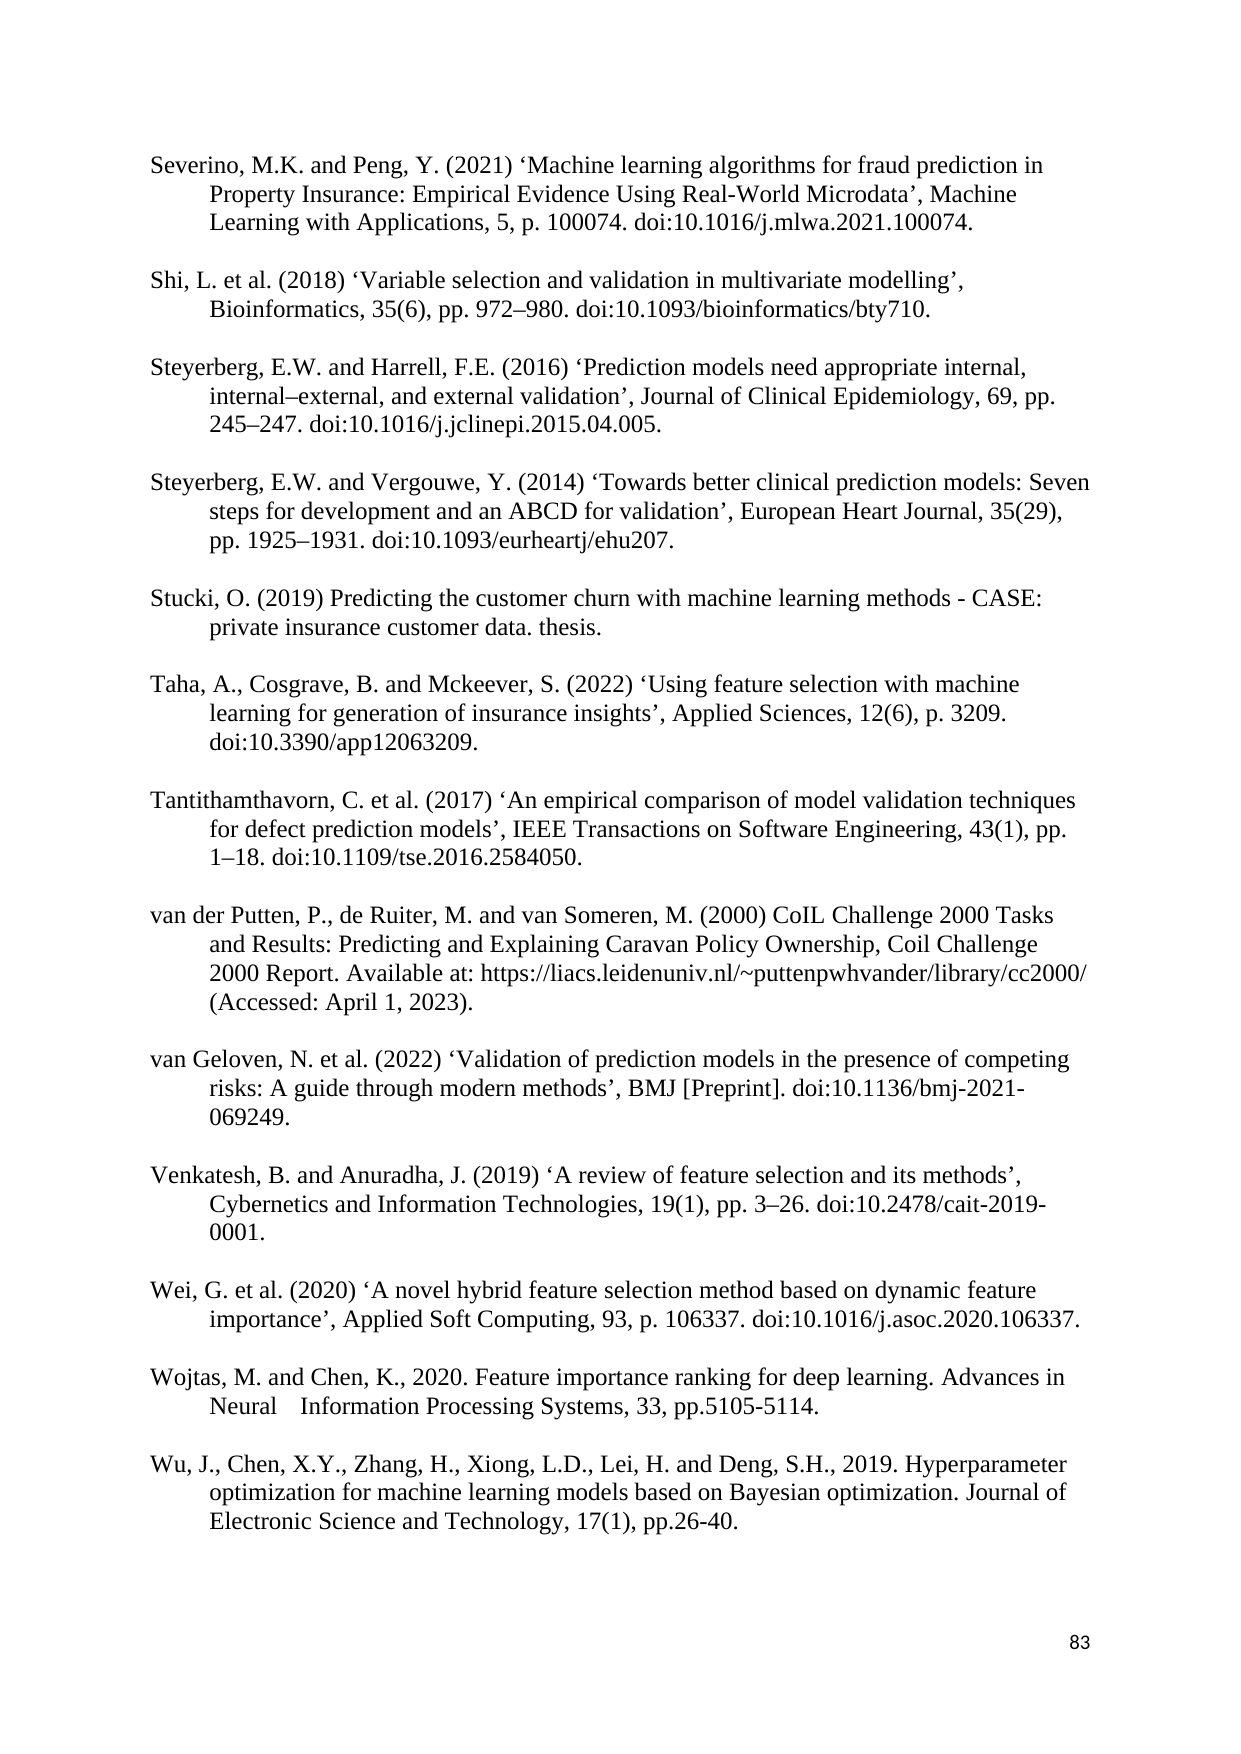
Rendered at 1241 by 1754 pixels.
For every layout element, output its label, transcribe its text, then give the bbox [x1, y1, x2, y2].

text Shi, L. et al. (2018) ‘Variable selection and validation in multivariate modelling’, Bioinformatics, 35(6), pp. 972–980. doi:10.1093/bioinformatics/bty710. [150, 265, 1090, 323]
text Wojtas, M. and Chen, K., 2020. Feature importance ranking for deep learning. Advances in Neural Information Processing Systems, 33, pp.5105-5114. [150, 1362, 1090, 1419]
text Taha, A., Cosgrave, B. and Mckeever, S. (2022) ‘Using feature selection with machine learning for generation of insurance insights’, Applied Sciences, 12(6), p. 3209. doi:10.3390/app12063209. [150, 669, 1090, 756]
text Wei, G. et al. (2020) ‘A novel hybrid feature selection method based on dynamic feature importance’, Applied Soft Computing, 93, p. 106337. doi:10.1016/j.asoc.2020.106337. [150, 1275, 1090, 1333]
text Severino, M.K. and Peng, Y. (2021) ‘Machine learning algorithms for fraud prediction in Property Insurance: Empirical Evidence Using Real-World Microdata’, Machine Learning with Applications, 5, p. 100074. doi:10.1016/j.mlwa.2021.100074. [150, 150, 1090, 236]
text Wu, J., Chen, X.Y., Zhang, H., Xiong, L.D., Lei, H. and Deng, S.H., 2019. Hyperparameter optimization for machine learning models based on Bayesian optimization. Journal of Electronic Science and Technology, 17(1), pp.26-40. [150, 1449, 1090, 1535]
text van der Putten, P., de Ruiter, M. and van Someren, M. (2000) CoIL Challenge 2000 Tasks and Results: Predicting and Explaining Caravan Policy Ownership, Coil Challenge 2000 Report. Available at: https://liacs.leidenuniv.nl/~puttenpwhvander/library/cc2000/ (Accessed: April 1, 2023). [150, 900, 1090, 1015]
text Venkatesh, B. and Anuradha, J. (2019) ‘A review of feature selection and its methods’, Cybernetics and Information Technologies, 19(1), pp. 3–26. doi:10.2478/cait-2019-0001. [150, 1160, 1090, 1246]
text Stucki, O. (2019) Predicting the customer churn with machine learning methods - CASE: private insurance customer data. thesis. [150, 583, 1090, 640]
text Steyerberg, E.W. and Vergouwe, Y. (2014) ‘Towards better clinical prediction models: Seven steps for development and an ABCD for validation’, European Heart Journal, 35(29), pp. 1925–1931. doi:10.1093/eurheartj/ehu207. [150, 467, 1090, 554]
text van Geloven, N. et al. (2022) ‘Validation of prediction models in the presence of competing risks: A guide through modern methods’, BMJ [Preprint]. doi:10.1136/bmj-2021-069249. [150, 1044, 1090, 1131]
text Tantithamthavorn, C. et al. (2017) ‘An empirical comparison of model validation techniques for defect prediction models’, IEEE Transactions on Software Engineering, 43(1), pp. 1–18. doi:10.1109/tse.2016.2584050. [150, 785, 1090, 871]
text Steyerberg, E.W. and Harrell, F.E. (2016) ‘Prediction models need appropriate internal, internal–external, and external validation’, Journal of Clinical Epidemiology, 69, pp. 245–247. doi:10.1016/j.jclinepi.2015.04.005. [150, 352, 1090, 438]
